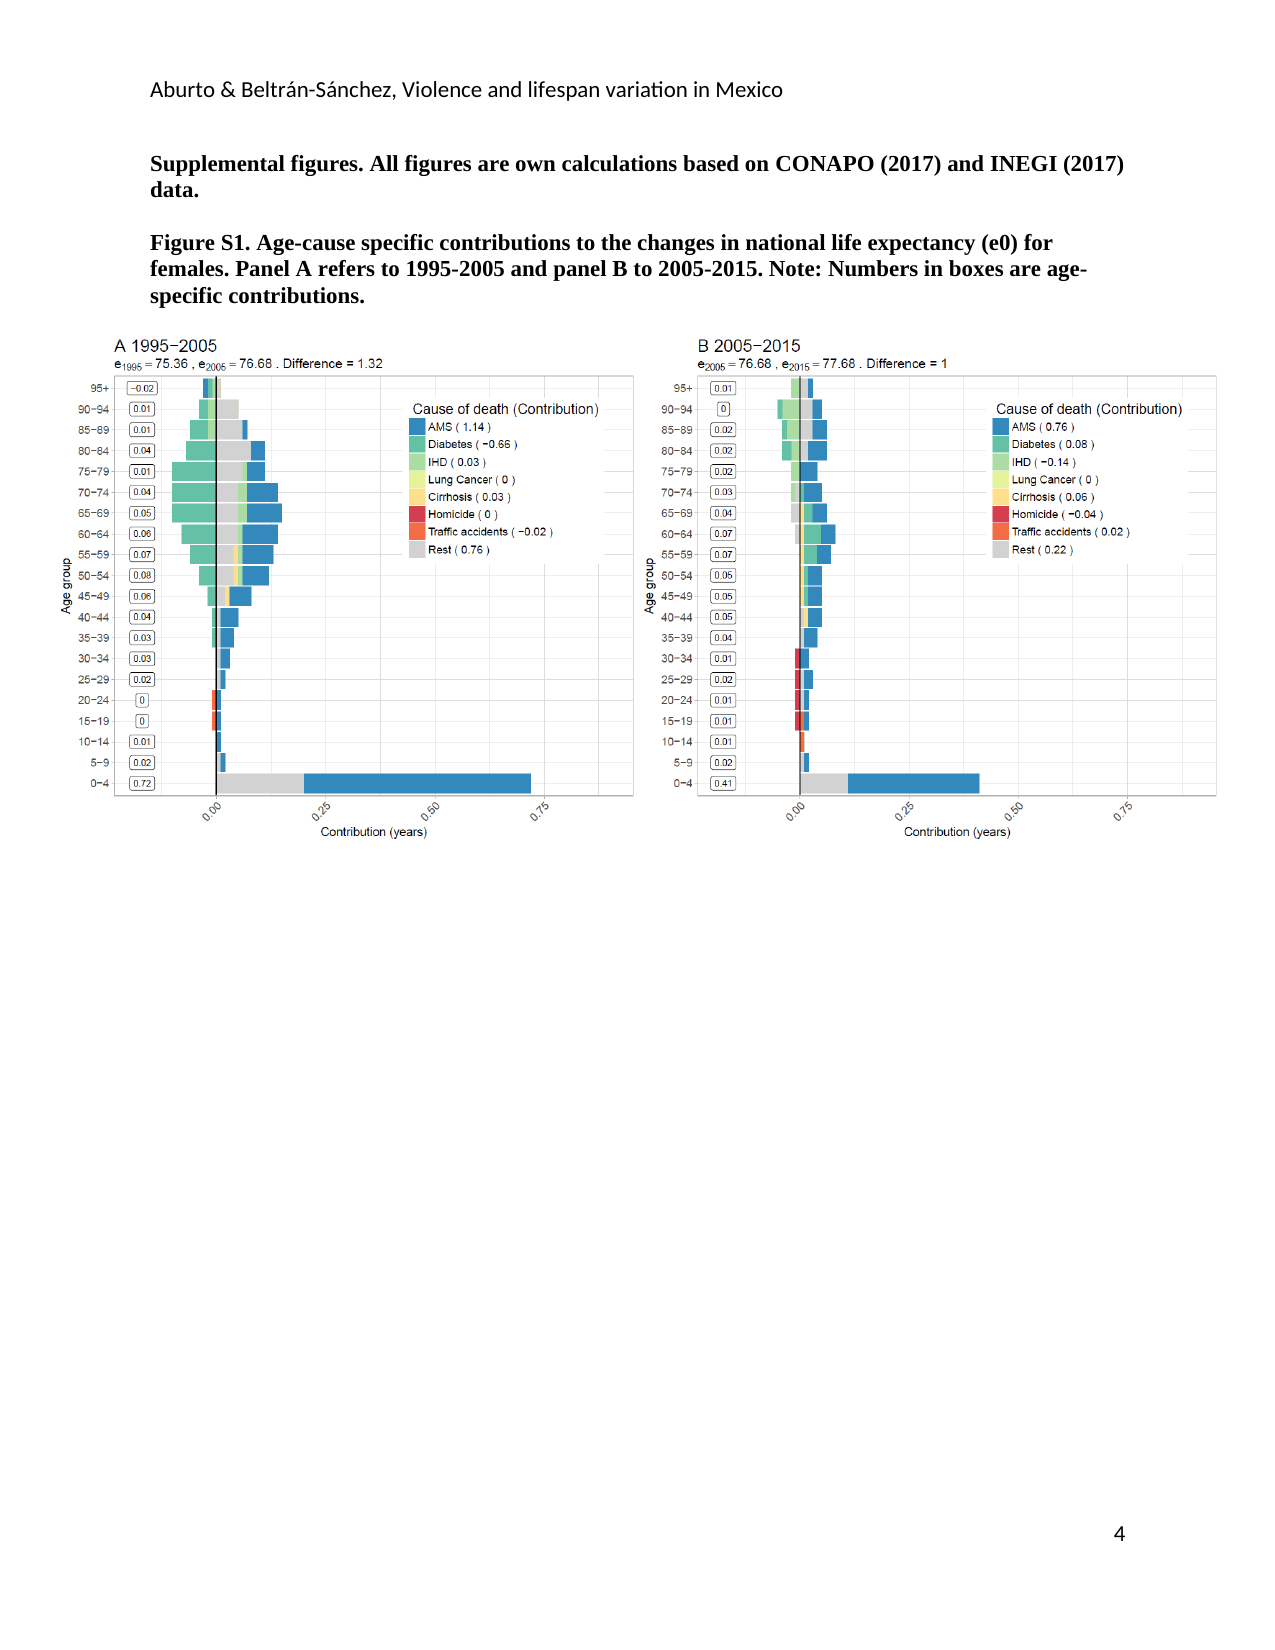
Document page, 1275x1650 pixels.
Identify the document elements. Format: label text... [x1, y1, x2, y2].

text Supplemental figures. All figures are own calculations based on CONAPO (2017) and INEGI (2017) data. [150, 150, 1125, 203]
text Figure S1. Age-cause specific contributions to the changes in national life expectancy (e0) for females. Panel A refers to 1995-2005 and panel B to 2005-2015. Note: Numbers in boxes are age-specific contributions. [150, 229, 1125, 308]
picture [57, 336, 1217, 840]
